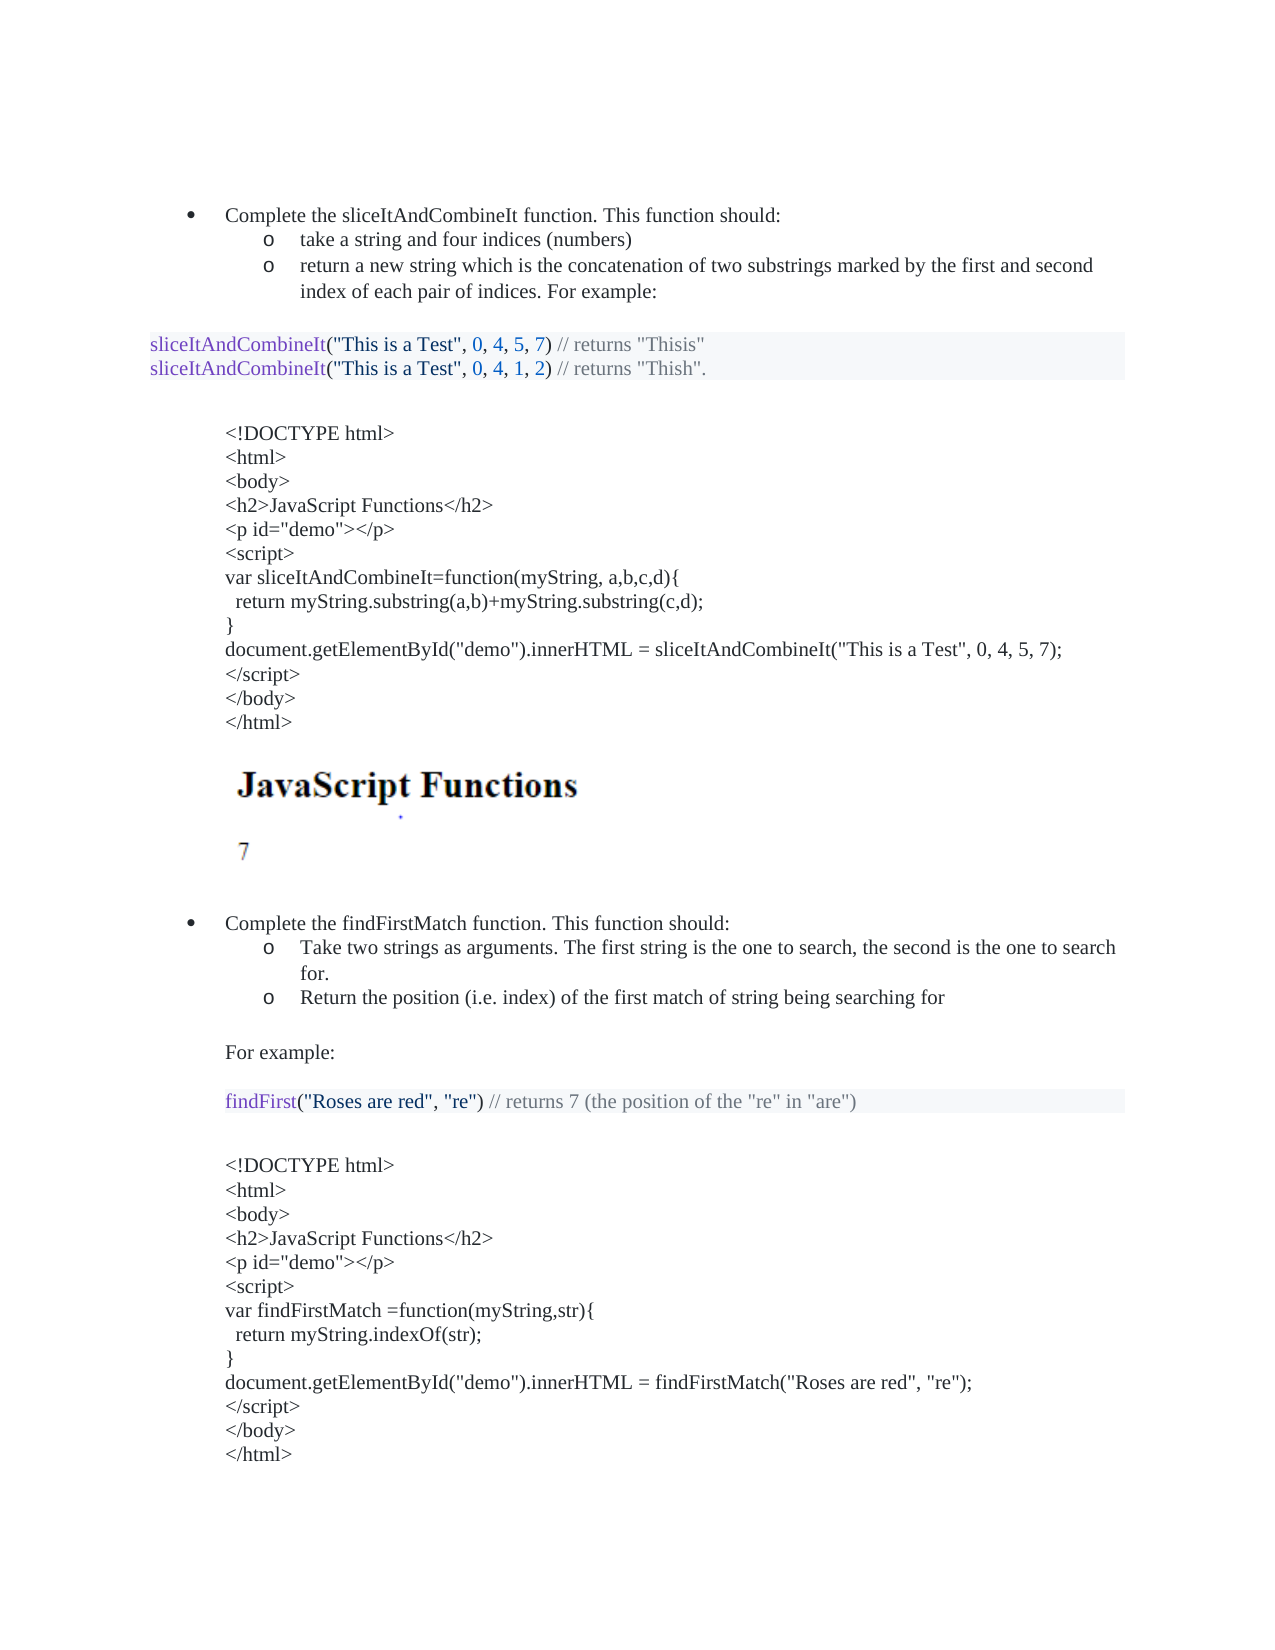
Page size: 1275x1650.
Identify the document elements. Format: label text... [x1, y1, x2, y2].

list Return the position (i.e. index) of the first match of string being searching for [262, 985, 1125, 1010]
text } [225, 1346, 1125, 1370]
text } [225, 613, 1125, 637]
text findFirst("Roses are red", "re") // returns 7 (the position of the "re" in "are") [225, 1089, 1125, 1113]
text <body> [225, 469, 1125, 493]
list Take two strings as arguments. The first string is the one to search, the second is the one to search for. [262, 935, 1125, 985]
text <!DOCTYPE html> [225, 1153, 1125, 1177]
text var sliceItAndCombineIt=function(myString, a,b,c,d){ [225, 565, 1125, 589]
picture [225, 733, 861, 887]
text </body> [225, 1418, 1125, 1442]
text <script> [225, 541, 1125, 565]
list return a new string which is the concatenation of two substrings marked by the first and second index of each pair of indices. For example: [262, 253, 1125, 303]
text </html> [225, 709, 1125, 734]
list take a string and four indices (numbers) [262, 227, 1125, 253]
text For example: [225, 1039, 1125, 1064]
text <script> [225, 1274, 1125, 1298]
text <h2>JavaScript Functions</h2> [225, 1226, 1125, 1250]
text <html> [225, 445, 1125, 469]
text <p id="demo"></p> [225, 517, 1125, 541]
text <p id="demo"></p> [225, 1250, 1125, 1274]
text </html> [225, 1442, 1125, 1466]
text sliceItAndCombineIt("This is a Test", 0, 4, 5, 7) // returns "Thisis" [150, 332, 1125, 356]
text <body> [225, 1202, 1125, 1226]
text document.getElementById("demo").innerHTML = sliceItAndCombineIt("This is a Test", 0, 4, 5, 7); [225, 637, 1125, 661]
text return myString.indexOf(str); [225, 1322, 1125, 1346]
text </body> [225, 686, 1125, 709]
list Complete the sliceItAndCombineIt function. This function should: [187, 203, 1125, 227]
text </script> [225, 1394, 1125, 1418]
text </script> [225, 661, 1125, 686]
text var findFirstMatch =function(myString,str){ [225, 1298, 1125, 1322]
list Complete the findFirstMatch function. This function should: [187, 911, 1125, 935]
text <h2>JavaScript Functions</h2> [225, 493, 1125, 517]
text <!DOCTYPE html> [225, 421, 1125, 445]
text <html> [225, 1177, 1125, 1202]
text return myString.substring(a,b)+myString.substring(c,d); [225, 589, 1125, 613]
text sliceItAndCombineIt("This is a Test", 0, 4, 1, 2) // returns "Thish". [150, 356, 1125, 380]
text document.getElementById("demo").innerHTML = findFirstMatch("Roses are red", "re"); [225, 1370, 1125, 1394]
